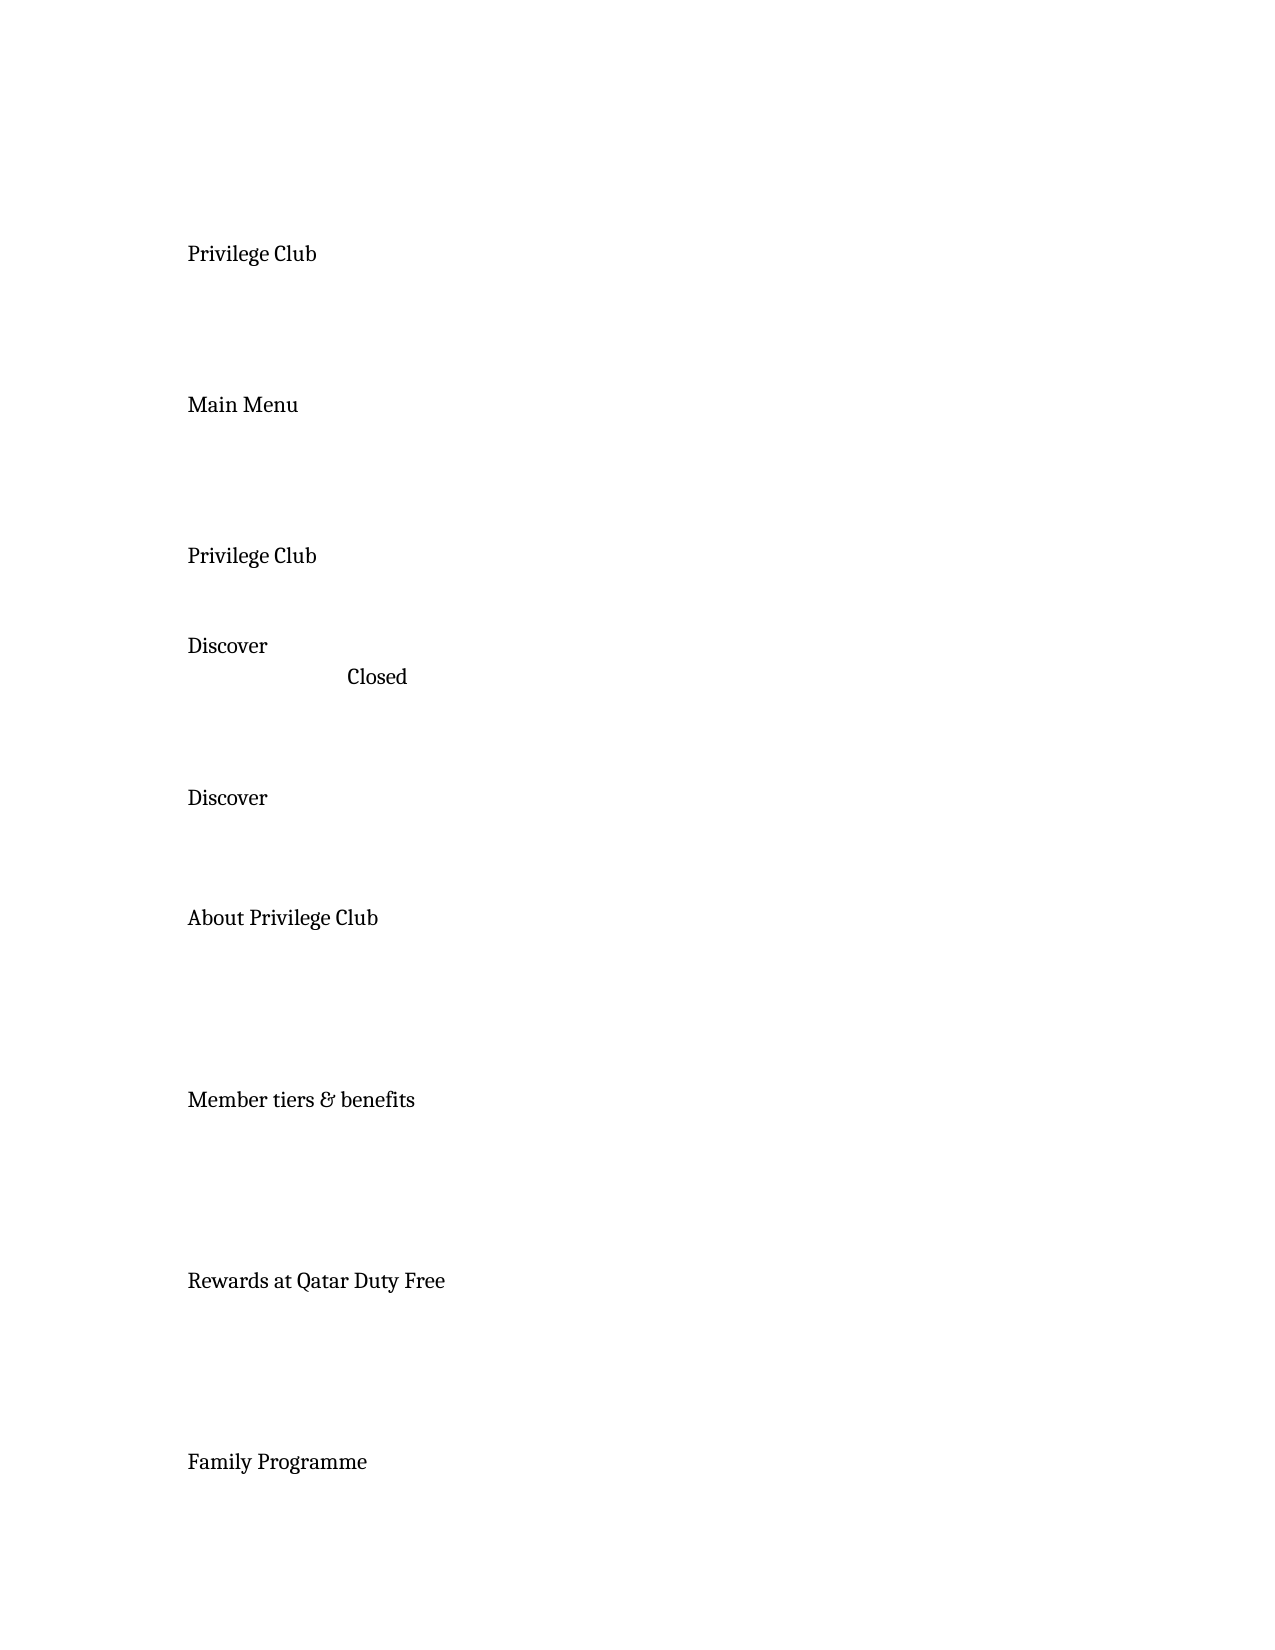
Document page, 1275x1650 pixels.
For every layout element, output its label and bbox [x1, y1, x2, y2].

text [187, 150, 1087, 1475]
